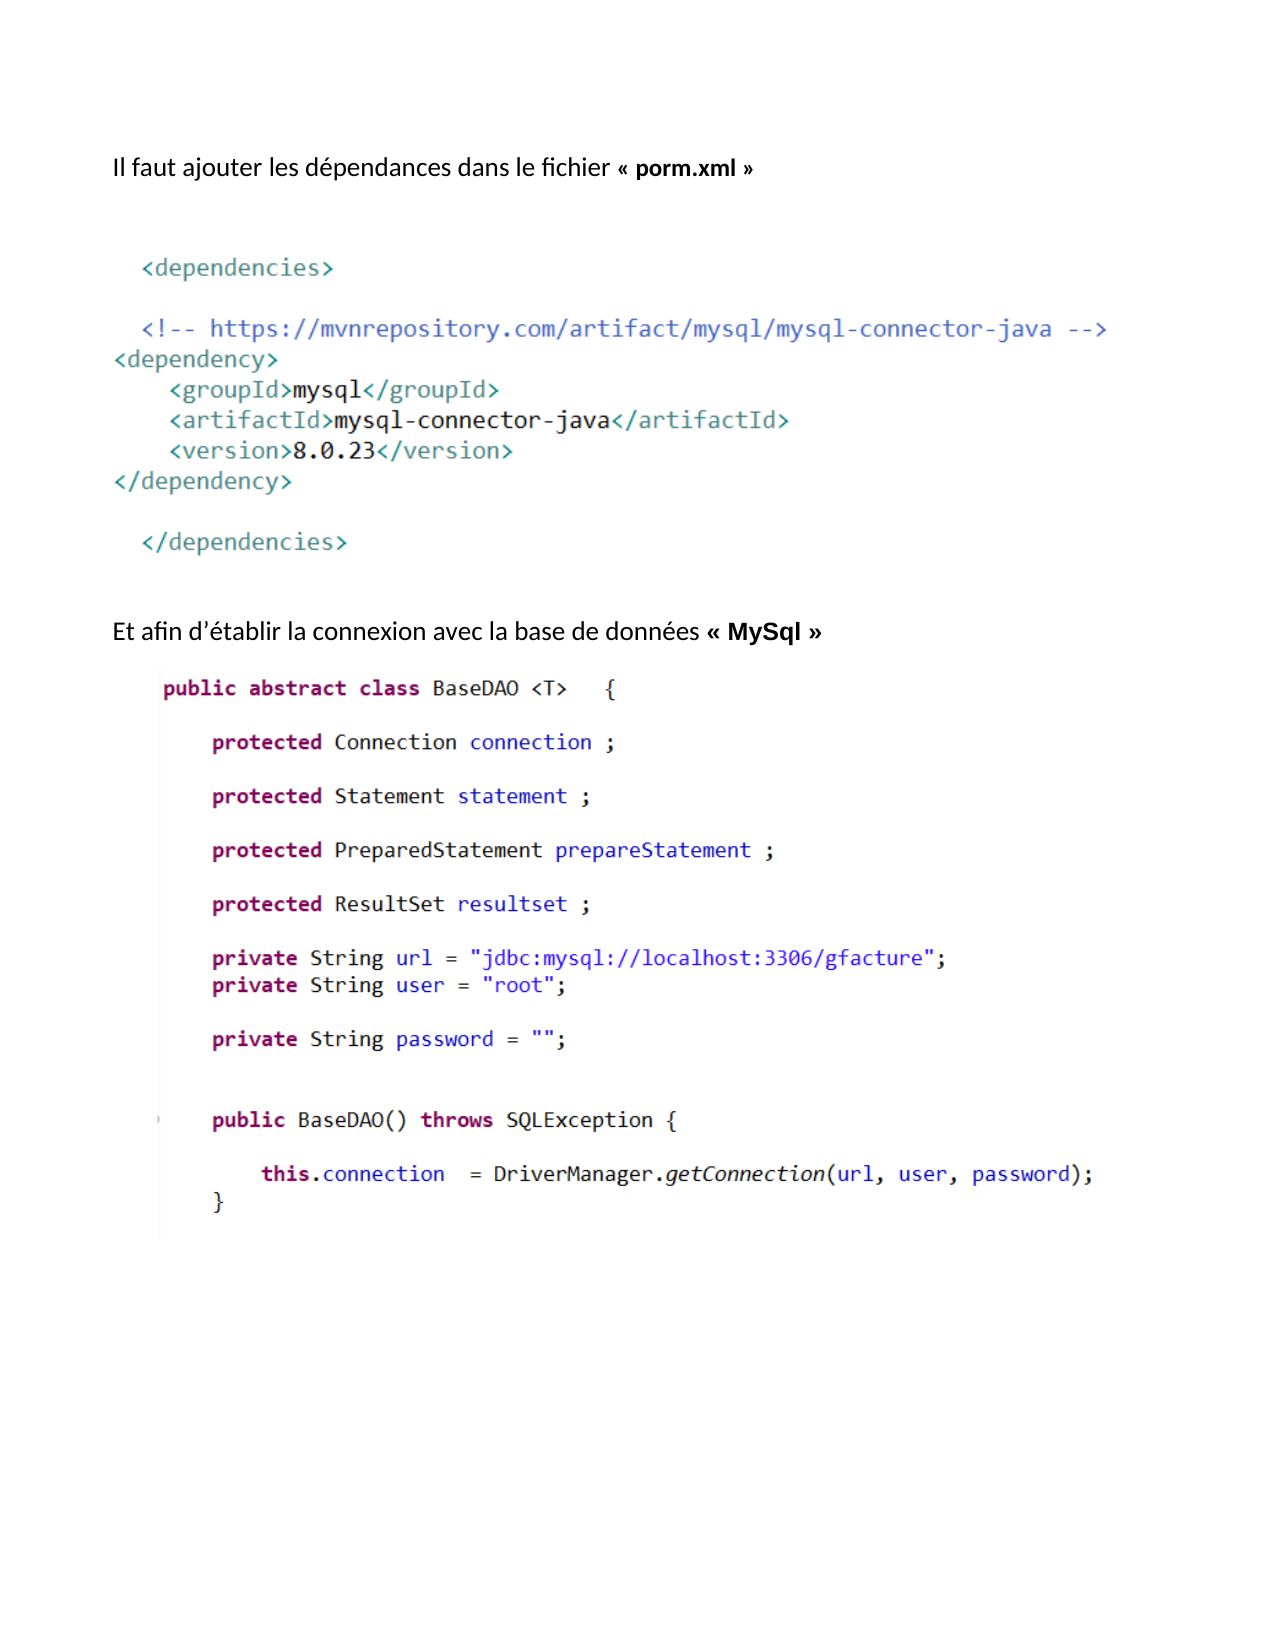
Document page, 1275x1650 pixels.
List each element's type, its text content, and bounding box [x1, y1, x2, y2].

picture [112, 251, 1163, 564]
text Il faut ajouter les dépendances dans le fichier « porm.xml » [112, 150, 1162, 183]
picture [157, 666, 1118, 1240]
text Et afin d’établir la connexion avec la base de données « MySql » [112, 582, 1162, 647]
